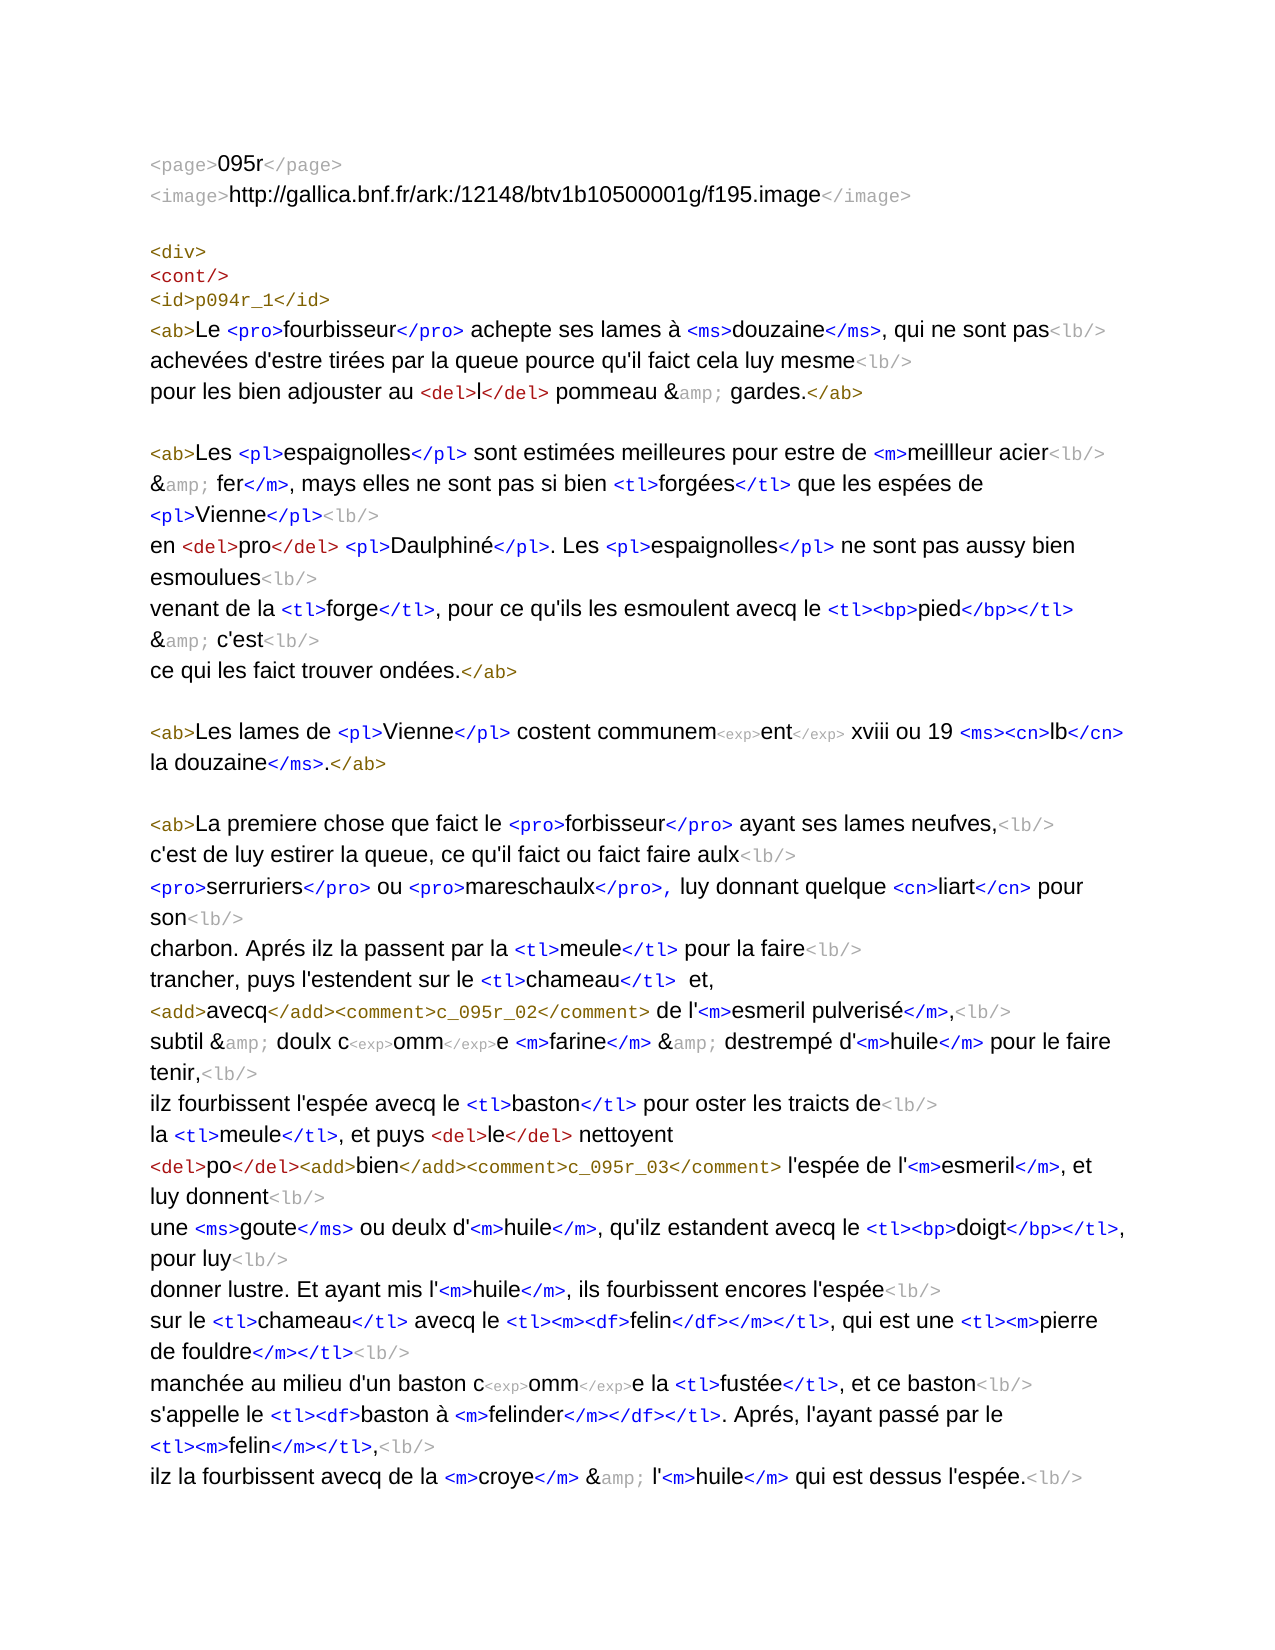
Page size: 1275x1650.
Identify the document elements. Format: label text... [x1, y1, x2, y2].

text une <ms>goute</ms> ou deulx d'<m>huile</m>, qu'ilz estandent avecq le <tl><bp>doigt</bp></tl>, pour luy<lb/> [150, 1214, 1125, 1272]
text sur le <tl>chameau</tl> avecq le <tl><m><df>felin</df></m></tl>, qui est une <tl><m>pierre de fouldre</m></tl><lb/> [150, 1307, 1125, 1365]
text &amp; fer</m>, mays elles ne sont pas si bien <tl>forgées</tl> que les espées de <pl>Vienne</pl><lb/> [150, 470, 1125, 528]
text c'est de luy estirer la queue, ce qu'il faict ou faict faire aulx<lb/> [150, 841, 1125, 868]
text <ab>Le <pro>fourbisseur</pro> achepte ses lames à <ms>douzaine</ms>, qui ne sont pas<lb/> [150, 316, 1125, 343]
text <ab>Les lames de <pl>Vienne</pl> costent communem<exp>ent</exp> xviii ou 19 <ms><cn>lb</cn> la douzaine</ms>.</ab> [150, 718, 1125, 776]
text venant de la <tl>forge</tl>, pour ce qu'ils les esmoulent avecq le <tl><bp>pied</bp></tl> &amp; c'est<lb/> [150, 594, 1125, 653]
text <ab>La premiere chose que faict le <pro>forbisseur</pro> ayant ses lames neufves,<lb/> [150, 810, 1125, 837]
text la <tl>meule</tl>, et puys <del>le</del> nettoyent <del>po</del><add>bien</add><comment>c_095r_03</comment> l'espée de l'<m>esmeril</m>, et luy donnent<lb/> [150, 1121, 1125, 1210]
text en <del>pro</del> <pl>Daulphiné</pl>. Les <pl>espaignolles</pl> ne sont pas aussy bien esmoulues<lb/> [150, 532, 1125, 591]
text ilz la fourbissent avecq de la <m>croye</m> &amp; l'<m>huile</m> qui est dessus l'espée.<lb/> [150, 1463, 1125, 1490]
text <cont/> [150, 267, 1125, 288]
text subtil &amp; doulx c<exp>omm</exp>e <m>farine</m> &amp; destrempé d'<m>huile</m> pour le faire tenir,<lb/> [150, 1028, 1125, 1086]
text <page>095r</page> [150, 150, 1125, 177]
text <div> [150, 242, 1125, 264]
text <id>p094r_1</id> [150, 291, 1125, 312]
text pour les bien adjouster au <del>l</del> pommeau &amp; gardes.</ab> [150, 378, 1125, 405]
text donner lustre. Et ayant mis l'<m>huile</m>, ils fourbissent encores l'espée<lb/> [150, 1276, 1125, 1303]
text ce qui les faict trouver ondées.</ab> [150, 657, 1125, 684]
text manchée au milieu d'un baston c<exp>omm</exp>e la <tl>fustée</tl>, et ce baston<lb/> [150, 1369, 1125, 1397]
text charbon. Aprés ilz la passent par la <tl>meule</tl> pour la faire<lb/> [150, 935, 1125, 962]
text <image>http://gallica.bnf.fr/ark:/12148/btv1b10500001g/f195.image</image> [150, 181, 1125, 208]
text achevées d'estre tirées par la queue pource qu'il faict cela luy mesme<lb/> [150, 347, 1125, 374]
text <pro>serruriers</pro> ou <pro>mareschaulx</pro>, luy donnant quelque <cn>liart</cn> pour son<lb/> [150, 873, 1125, 931]
text s'appelle le <tl><df>baston à <m>felinder</m></df></tl>. Aprés, l'ayant passé par le <tl><m>felin</m></tl>,<lb/> [150, 1401, 1125, 1459]
text ilz fourbissent l'espée avecq le <tl>baston</tl> pour oster les traicts de<lb/> [150, 1090, 1125, 1117]
text trancher, puys l'estendent sur le <tl>chameau</tl> et, <add>avecq</add><comment>c_095r_02</comment> de l'<m>esmeril pulverisé</m>,<lb/> [150, 966, 1125, 1024]
text <ab>Les <pl>espaignolles</pl> sont estimées meilleures pour estre de <m>meillleur acier<lb/> [150, 439, 1125, 466]
